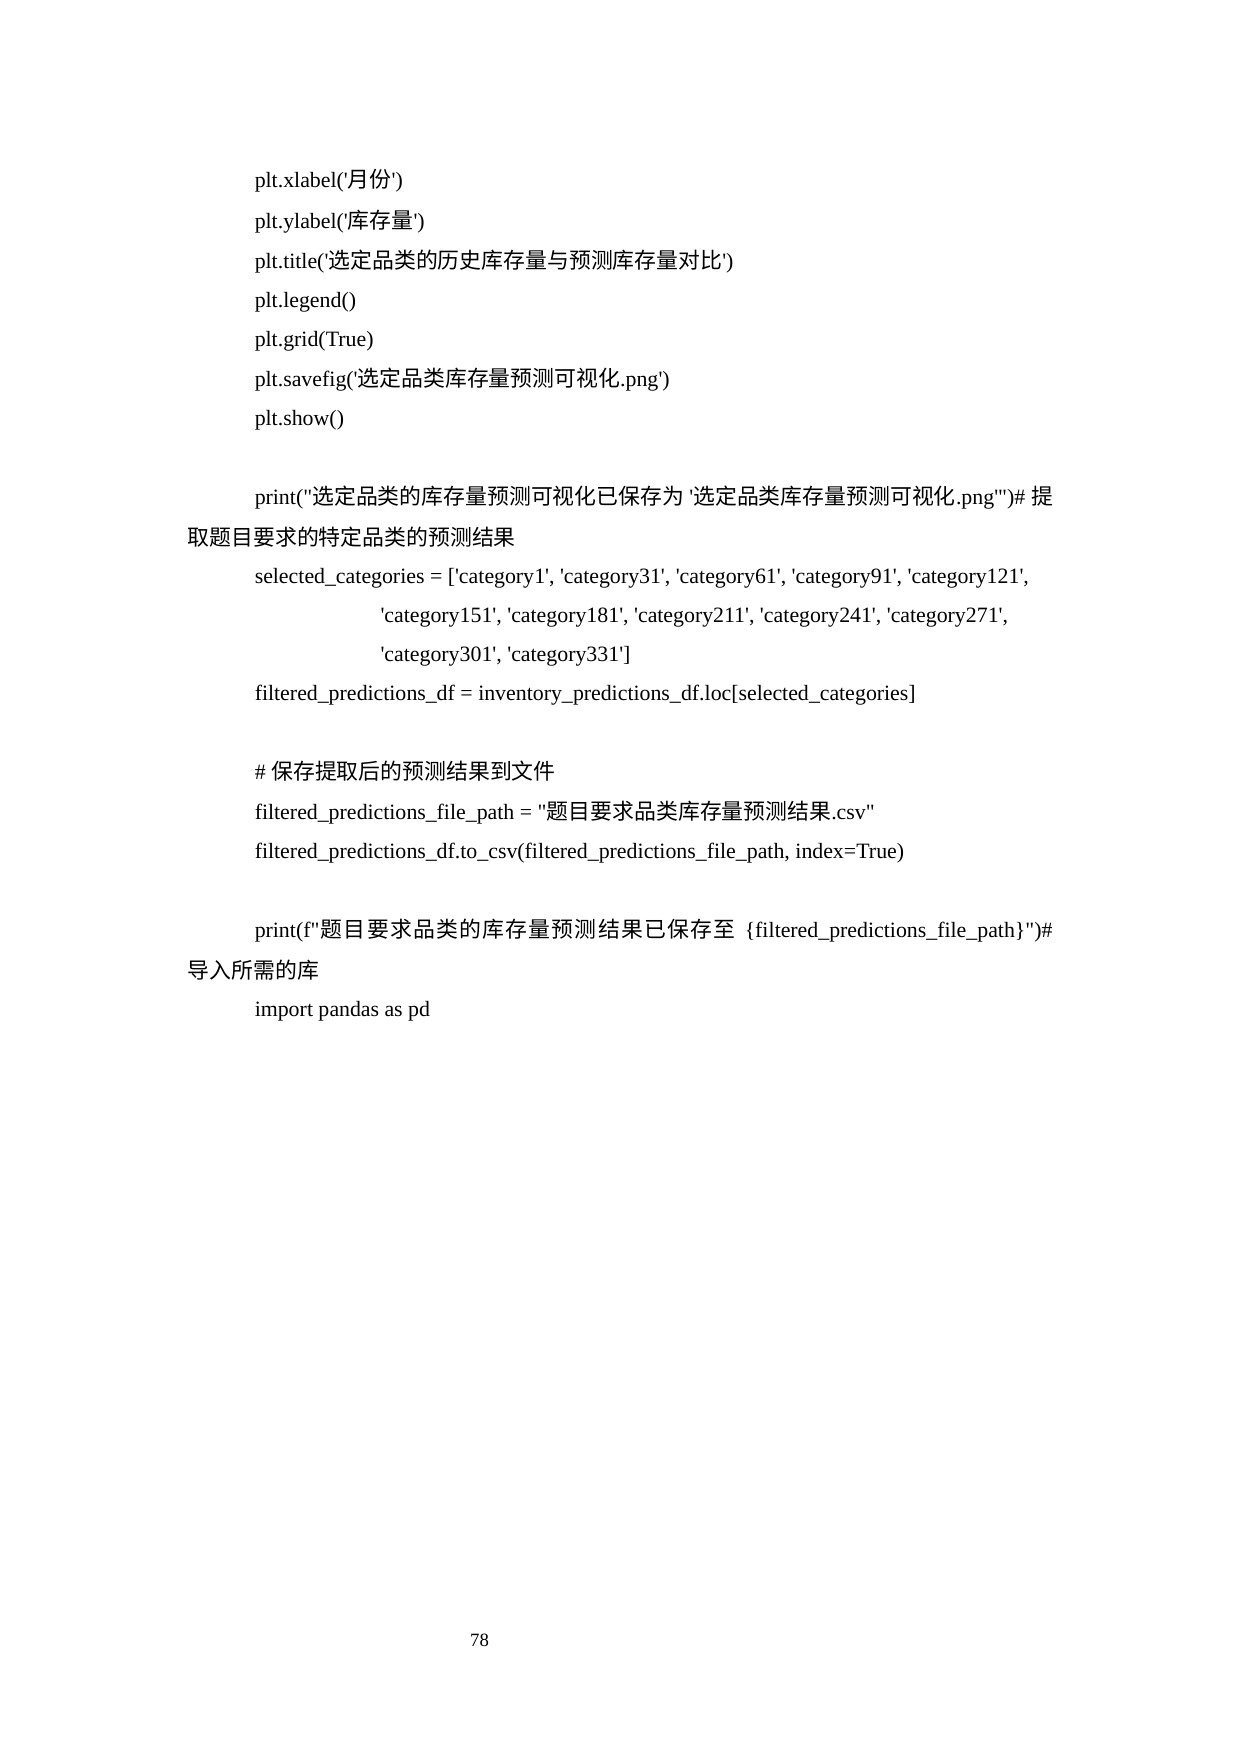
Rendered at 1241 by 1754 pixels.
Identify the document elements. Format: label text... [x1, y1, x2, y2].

text filtered_predictions_df = inventory_predictions_df.loc[selected_categories] [187, 676, 1053, 708]
text import pandas as pd [187, 993, 1053, 1025]
text plt.savefig('选定品类库存量预测可视化.png') [187, 361, 1053, 393]
text plt.show() [187, 401, 1053, 434]
text plt.legend() [187, 283, 1053, 316]
text filtered_predictions_file_path = "题目要求品类库存量预测结果.csv" [187, 794, 1053, 826]
text 'category301', 'category331'] [187, 637, 1053, 670]
text plt.title('选定品类的历史库存量与预测库存量对比') [187, 243, 1053, 275]
text plt.xlabel('月份') [187, 162, 1053, 194]
text print(f"题目要求品类的库存量预测结果已保存至 {filtered_predictions_file_path}")# 导入所需的库 [187, 912, 1053, 985]
text 'category151', 'category181', 'category211', 'category241', 'category271', [187, 598, 1053, 631]
text selected_categories = ['category1', 'category31', 'category61', 'category91', 'category121', [187, 560, 1053, 592]
text # 保存提取后的预测结果到文件 [187, 753, 1053, 786]
text plt.ylabel('库存量') [187, 202, 1053, 235]
text filtered_predictions_df.to_csv(filtered_predictions_file_path, index=True) [187, 834, 1053, 867]
text plt.grid(True) [187, 322, 1053, 354]
text print("选定品类的库存量预测可视化已保存为 '选定品类库存量预测可视化.png'")# 提取题目要求的特定品类的预测结果 [187, 479, 1053, 552]
